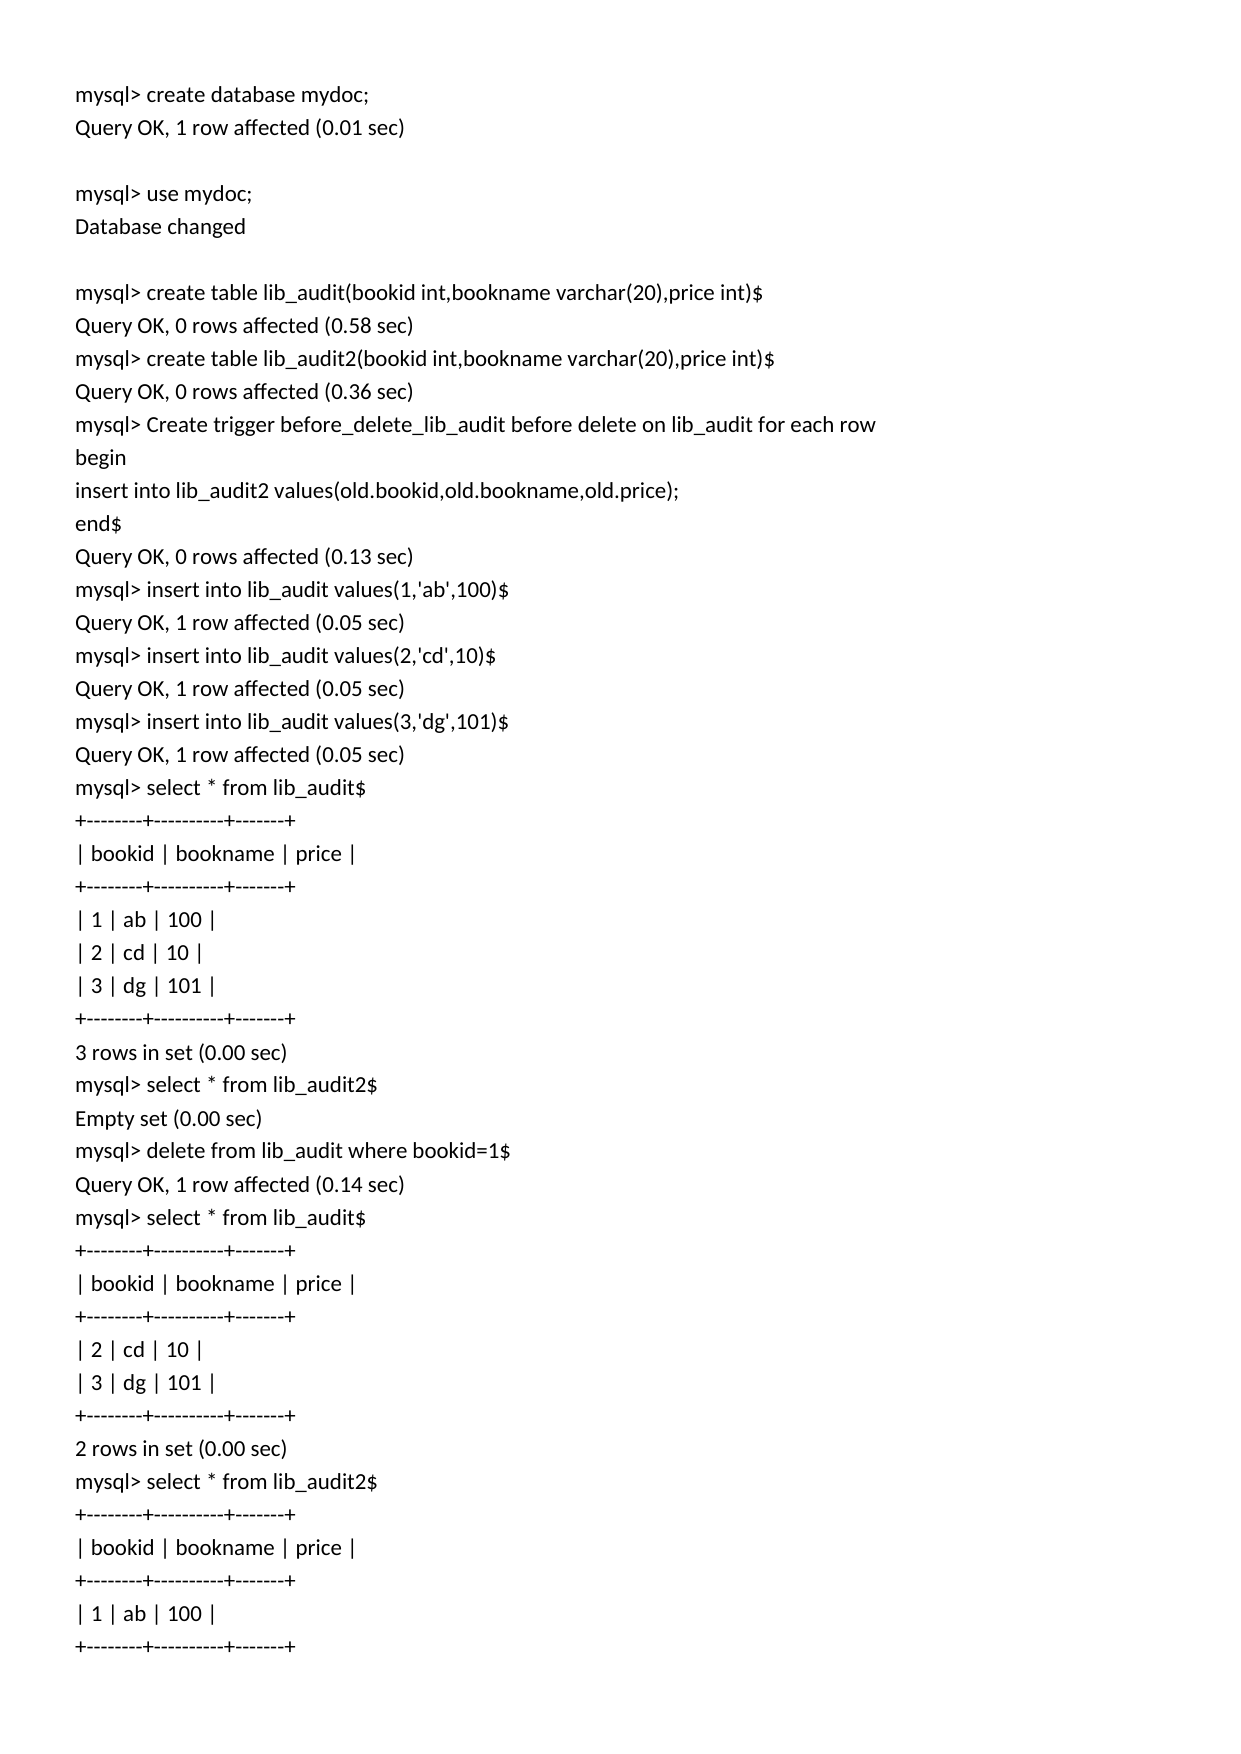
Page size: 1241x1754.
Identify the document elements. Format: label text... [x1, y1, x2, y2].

text Query OK, 1 row affected (0.05 sec) [75, 674, 1165, 702]
text +--------+----------+-------+ [75, 872, 1165, 901]
text +--------+----------+-------+ [75, 1236, 1165, 1264]
text +--------+----------+-------+ [75, 1632, 1165, 1660]
text Empty set (0.00 sec) [75, 1104, 1165, 1132]
text Query OK, 1 row affected (0.05 sec) [75, 740, 1165, 768]
text 2 rows in set (0.00 sec) [75, 1434, 1165, 1462]
text | 2 | cd | 10 | [75, 1335, 1165, 1363]
text +--------+----------+-------+ [75, 806, 1165, 834]
text +--------+----------+-------+ [75, 1004, 1165, 1033]
text 3 rows in set (0.00 sec) [75, 1038, 1165, 1066]
text | bookid | bookname | price | [75, 1269, 1165, 1297]
text Query OK, 1 row affected (0.01 sec) [75, 113, 1165, 141]
text +--------+----------+-------+ [75, 1566, 1165, 1594]
text mysql> select * from lib_audit2$ [75, 1467, 1165, 1495]
text mysql> select * from lib_audit$ [75, 1203, 1165, 1231]
text mysql> create table lib_audit2(bookid int,bookname varchar(20),price int)$ [75, 344, 1165, 372]
text end$ [75, 509, 1165, 537]
text mysql> insert into lib_audit values(2,'cd',10)$ [75, 641, 1165, 669]
text insert into lib_audit2 values(old.bookid,old.bookname,old.price); [75, 476, 1165, 504]
text | 1 | ab | 100 | [75, 906, 1165, 933]
text Query OK, 0 rows affected (0.13 sec) [75, 542, 1165, 570]
text Query OK, 1 row affected (0.05 sec) [75, 608, 1165, 636]
text Query OK, 0 rows affected (0.36 sec) [75, 377, 1165, 405]
text | 2 | cd | 10 | [75, 938, 1165, 967]
text mysql> select * from lib_audit$ [75, 773, 1165, 801]
text +--------+----------+-------+ [75, 1500, 1165, 1528]
text mysql> use mydoc; [75, 179, 1165, 207]
text Query OK, 1 row affected (0.14 sec) [75, 1170, 1165, 1198]
text mysql> create table lib_audit(bookid int,bookname varchar(20),price int)$ [75, 278, 1165, 306]
text | 3 | dg | 101 | [75, 1368, 1165, 1396]
text +--------+----------+-------+ [75, 1401, 1165, 1429]
text | 1 | ab | 100 | [75, 1599, 1165, 1627]
text mysql> select * from lib_audit2$ [75, 1071, 1165, 1099]
text mysql> create database mydoc; [75, 80, 1165, 108]
text | 3 | dg | 101 | [75, 972, 1165, 999]
text | bookid | bookname | price | [75, 1533, 1165, 1561]
text mysql> insert into lib_audit values(1,'ab',100)$ [75, 575, 1165, 603]
text mysql> delete from lib_audit where bookid=1$ [75, 1137, 1165, 1165]
text +--------+----------+-------+ [75, 1302, 1165, 1330]
text Database changed [75, 212, 1165, 240]
text mysql> Create trigger before_delete_lib_audit before delete on lib_audit for each row [75, 410, 1165, 438]
text begin [75, 443, 1165, 471]
text Query OK, 0 rows affected (0.58 sec) [75, 311, 1165, 339]
text | bookid | bookname | price | [75, 839, 1165, 867]
text mysql> insert into lib_audit values(3,'dg',101)$ [75, 707, 1165, 735]
